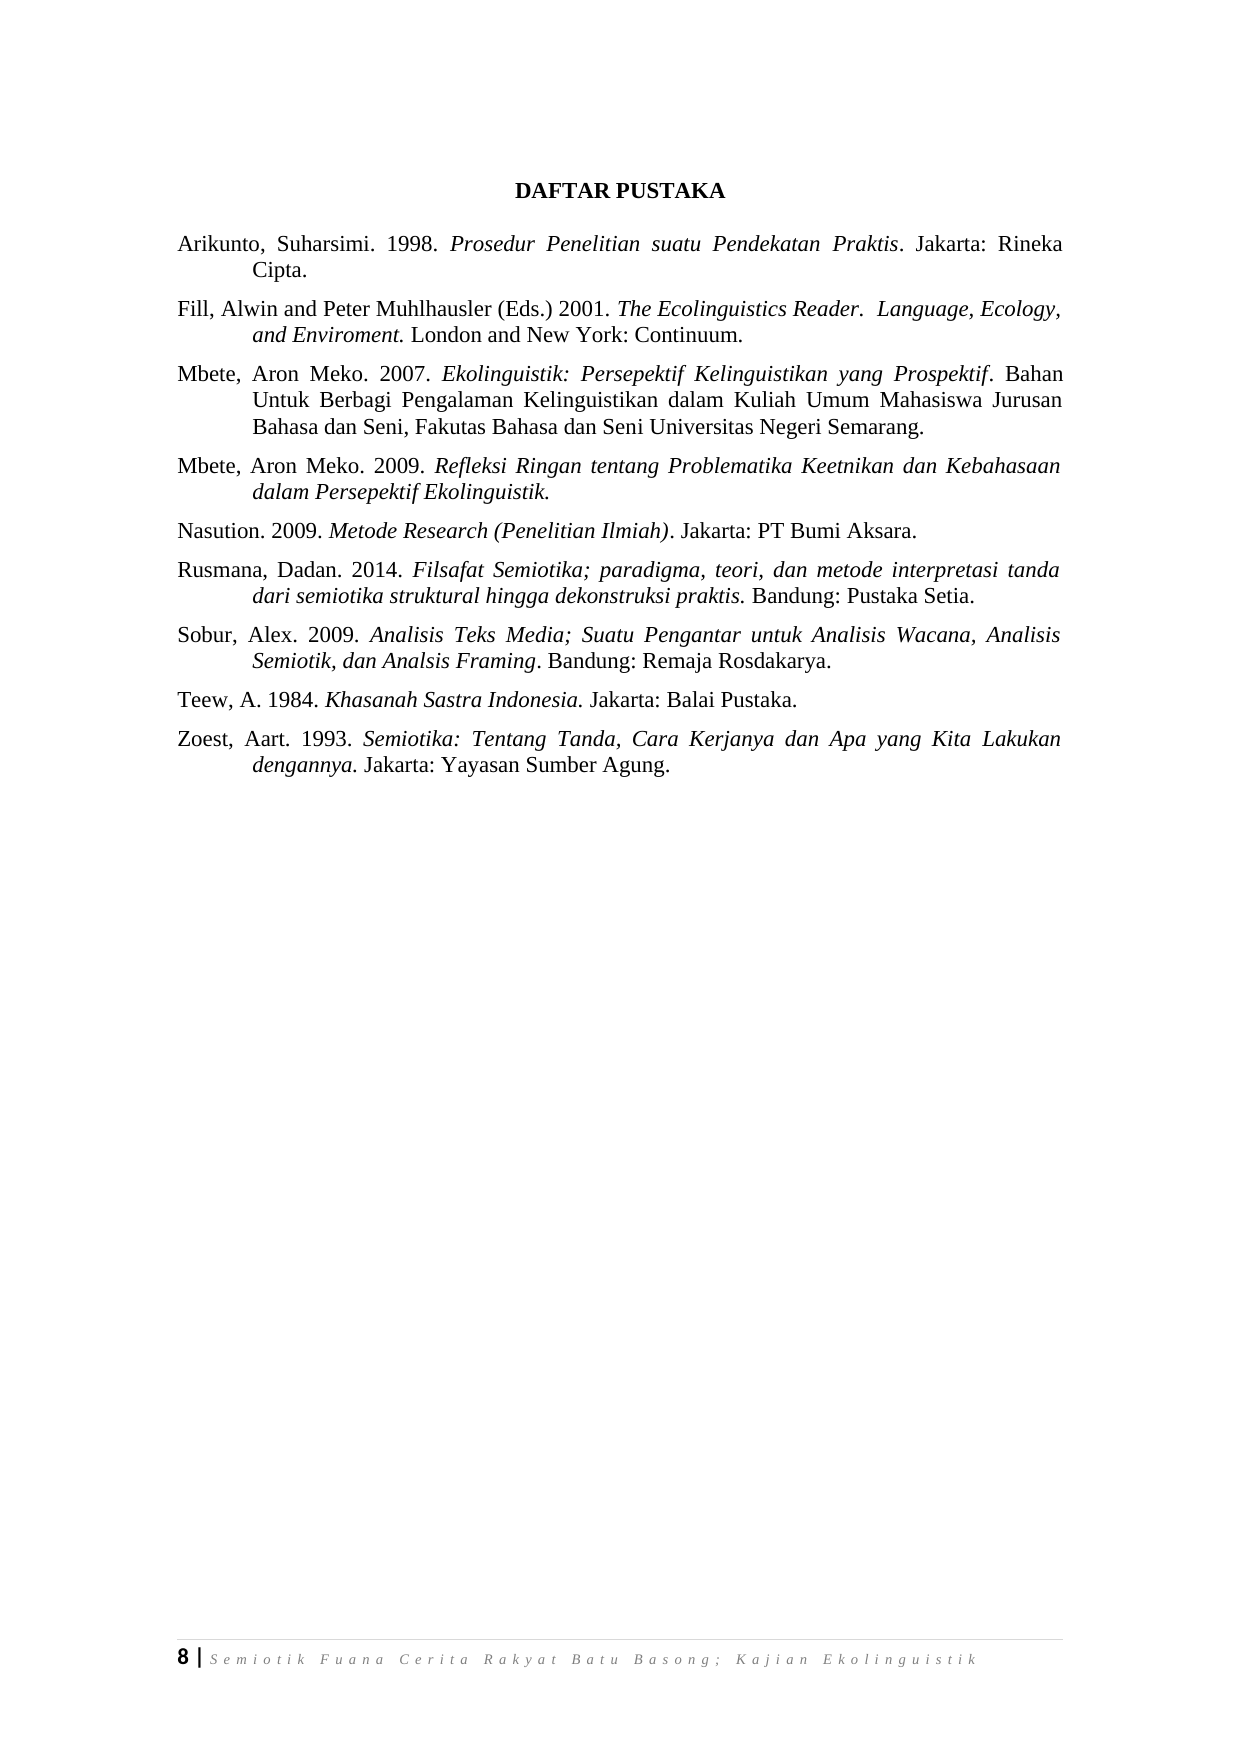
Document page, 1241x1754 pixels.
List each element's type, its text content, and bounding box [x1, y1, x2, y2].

text Nasution. 2009. Metode Research (Penelitian Ilmiah). Jakarta: PT Bumi Aksara. [177, 517, 1063, 543]
text Arikunto, Suharsimi. 1998. Prosedur Penelitian suatu Pendekatan Praktis. Jakarta: Rineka Cipta. [177, 230, 1063, 282]
text Fill, Alwin and Peter Muhlhausler (Eds.) 2001. The Ecolinguistics Reader. Language, Ecology, and Enviroment. London and New York: Continuum. [177, 295, 1063, 348]
text Mbete, Aron Meko. 2007. Ekolinguistik: Persepektif Kelinguistikan yang Prospektif. Bahan Untuk Berbagi Pengalaman Kelinguistikan dalam Kuliah Umum Mahasiswa Jurusan Bahasa dan Seni, Fakutas Bahasa dan Seni Universitas Negeri Semarang. [177, 360, 1063, 439]
text Rusmana, Dadan. 2014. Filsafat Semiotika; paradigma, teori, dan metode interpretasi tanda dari semiotika struktural hingga dekonstruksi praktis. Bandung: Pustaka Setia. [177, 556, 1063, 608]
text Teew, A. 1984. Khasanah Sastra Indonesia. Jakarta: Balai Pustaka. [177, 686, 1063, 712]
text DAFTAR PUSTAKA [177, 177, 1063, 203]
text Zoest, Aart. 1993. Semiotika: Tentang Tanda, Cara Kerjanya dan Apa yang Kita Lakukan dengannya. Jakarta: Yayasan Sumber Agung. [177, 725, 1063, 778]
text Sobur, Alex. 2009. Analisis Teks Media; Suatu Pengantar untuk Analisis Wacana, Analisis Semiotik, dan Analsis Framing. Bandung: Remaja Rosdakarya. [177, 621, 1063, 674]
text Mbete, Aron Meko. 2009. Refleksi Ringan tentang Problematika Keetnikan dan Kebahasaan dalam Persepektif Ekolinguistik. [177, 452, 1063, 504]
